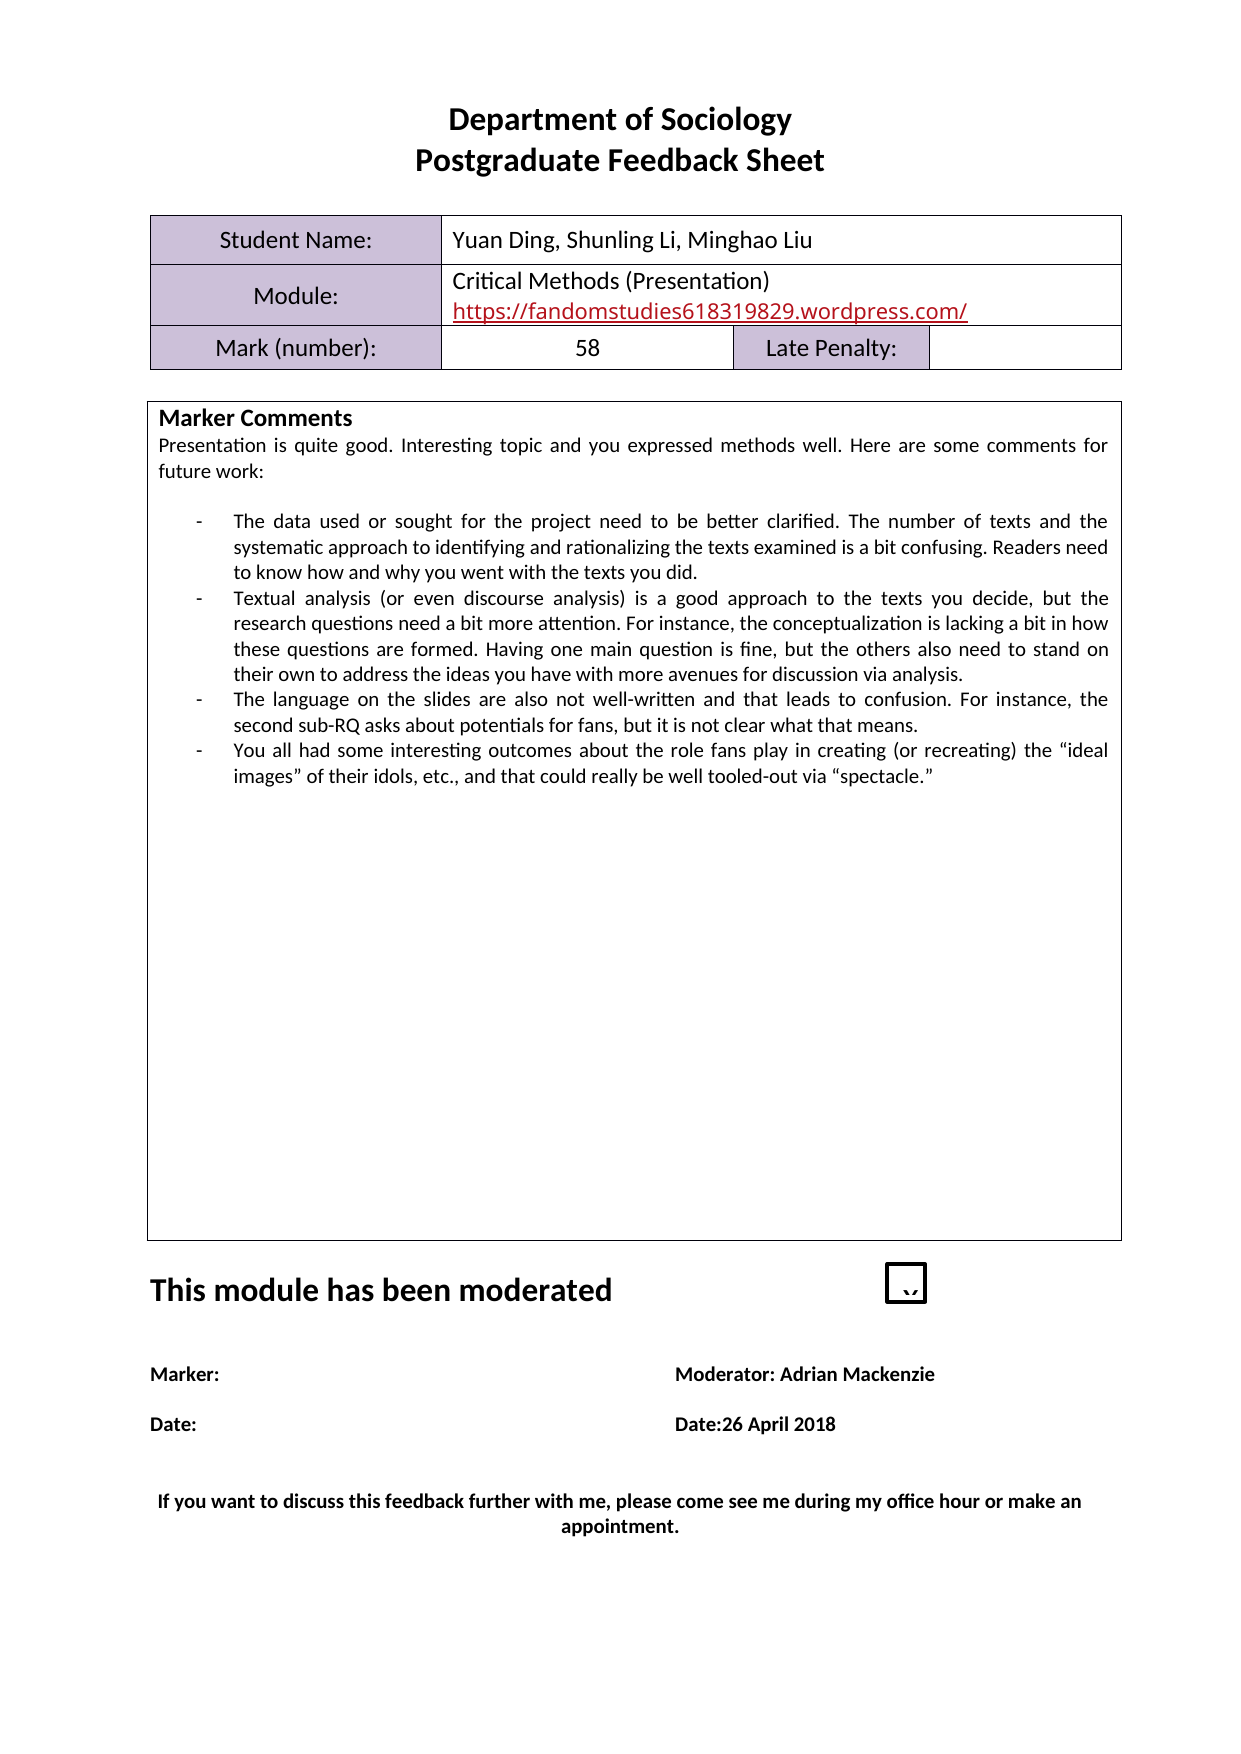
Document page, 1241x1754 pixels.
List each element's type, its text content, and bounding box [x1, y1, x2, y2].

text Marker: Moderator: Adrian Mackenzie [150, 1361, 1090, 1386]
text Postgraduate Feedback Sheet [150, 138, 1090, 179]
text Department of Sociology [150, 98, 1090, 138]
table_header Marker Comments Presentation is quite good. Interesting topic and you expressed methods well. Here are some comments for future work: The data used or sought for the project need to be better clarified. The number of texts and the systematic approach to identifying and rationalizing the texts examined is a bit confusing. Readers need to know how and why you went with the texts you did. Textual analysis (or even discourse analysis) is a good approach to the texts you decide, but the research questions need a bit more attention. For instance, the conceptualization is lacking a bit in how these questions are formed. Having one main question is fine, but the others also need to stand on their own to address the ideas you have with more avenues for discussion via analysis. The language on the slides are also not well-written and that leads to confusion. For instance, the second sub-RQ asks about potentials for fans, but it is not clear what that means. You all had some interesting outcomes about the role fans play in creating (or recreating) the “ideal images” of their idols, etc., and that could really be well tooled-out via “spectacle.” [148, 402, 1121, 1240]
table_cell [930, 326, 1121, 369]
table_cell Mark (number): [151, 326, 441, 369]
table_header Yuan Ding, Shunling Li, Minghao Liu [442, 216, 1121, 264]
text If you want to discuss this feedback further with me, please come see me during my office hour or make an appointment. [150, 1488, 1090, 1539]
table_cell 58 [442, 326, 733, 369]
table_cell Late Penalty: [734, 326, 929, 369]
text Date: Date:26 April 2018 [150, 1412, 1090, 1437]
text This module has been moderated [150, 1269, 1090, 1310]
table_cell Module: [151, 265, 441, 325]
table_header Student Name: [151, 216, 441, 264]
table_cell Critical Methods (Presentation) https://fandomstudies618319829.wordpress.com/ [442, 265, 1121, 325]
